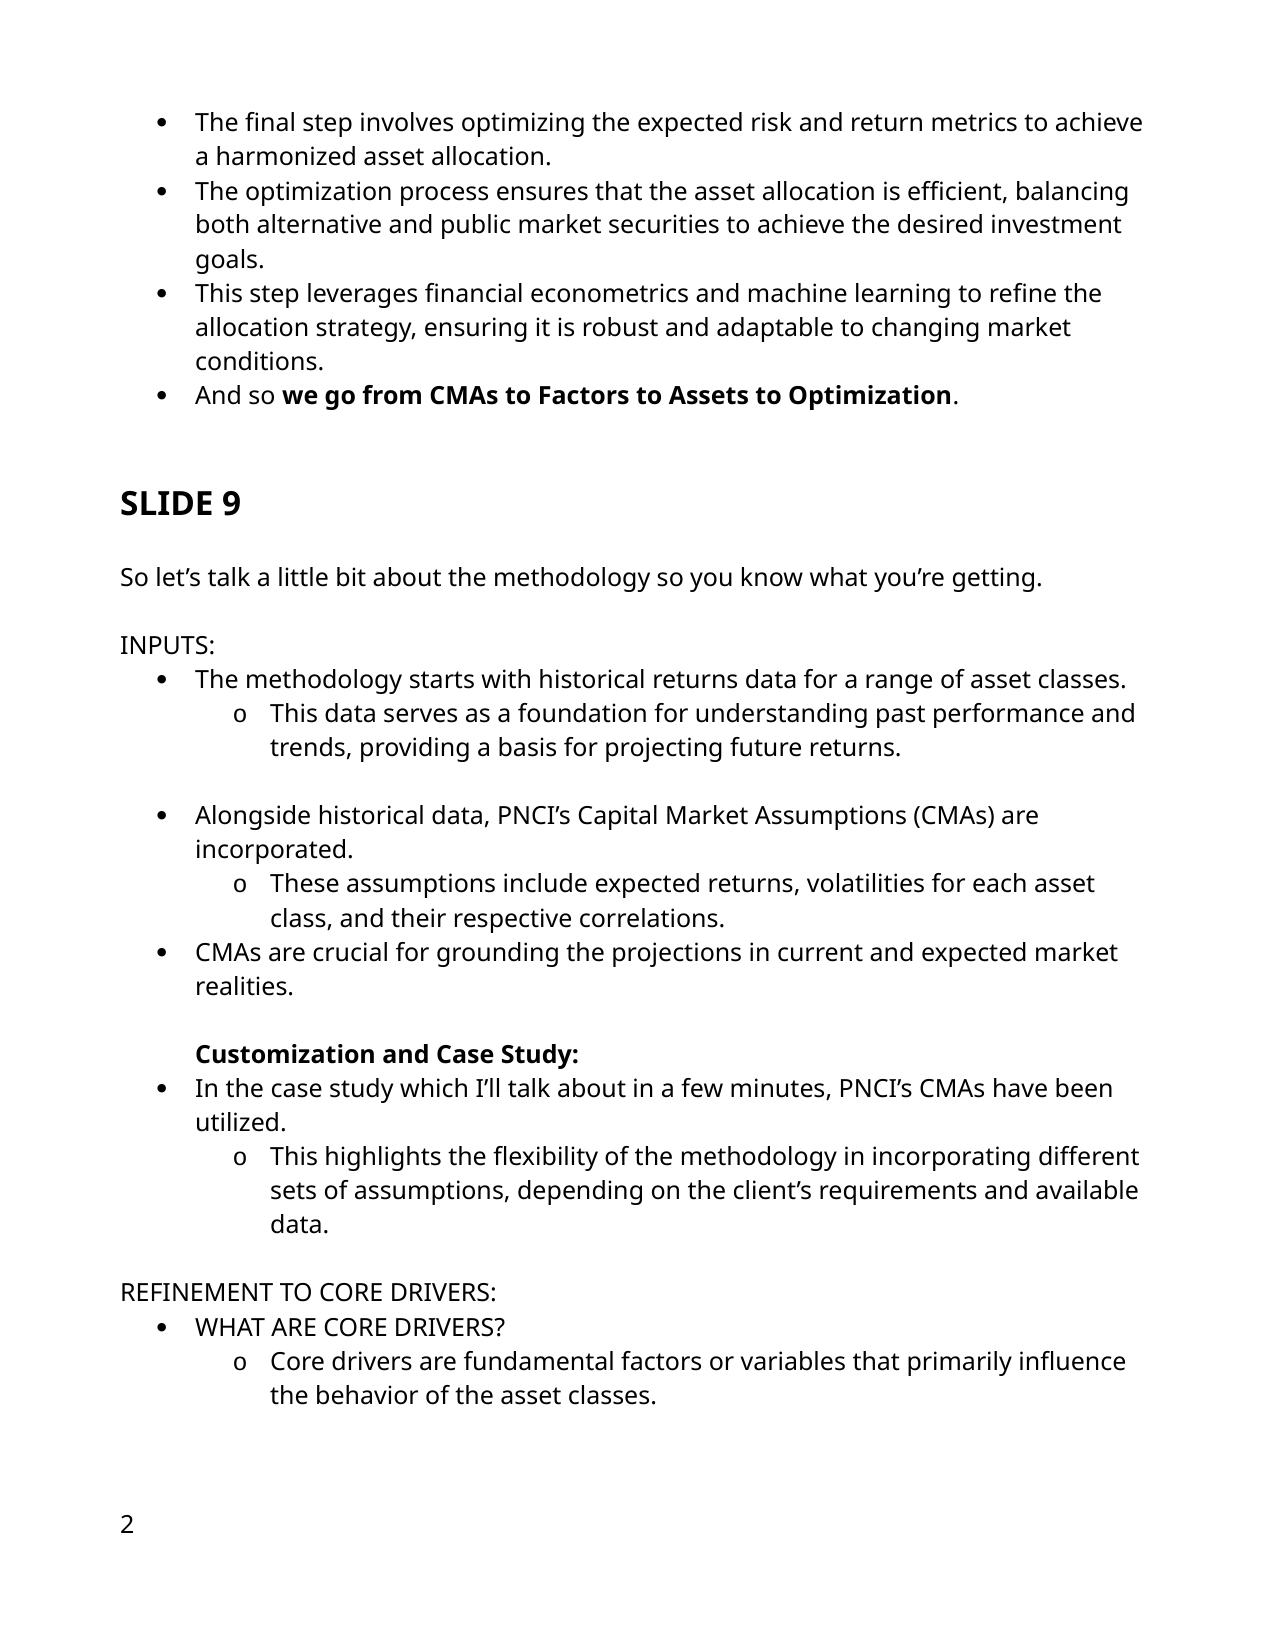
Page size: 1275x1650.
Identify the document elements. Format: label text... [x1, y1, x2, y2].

text REFINEMENT TO CORE DRIVERS: [120, 1275, 1155, 1309]
list This step leverages financial econometrics and machine learning to refine the allocation strategy, ensuring it is robust and adaptable to changing market conditions. [157, 275, 1155, 377]
list And so we go from CMAs to Factors to Assets to Optimization. [157, 377, 1155, 412]
list In the case study which I’ll talk about in a few minutes, PNCI’s CMAs have been utilized. [157, 1071, 1155, 1139]
list WHAT ARE CORE DRIVERS? [157, 1309, 1155, 1343]
list This data serves as a foundation for understanding past performance and trends, providing a basis for projecting future returns. [232, 695, 1155, 764]
list Alongside historical data, PNCI’s Capital Market Assumptions (CMAs) are incorporated. [157, 798, 1155, 866]
list The optimization process ensures that the asset allocation is efficient, balancing both alternative and public market securities to achieve the desired investment goals. [157, 173, 1155, 275]
list These assumptions include expected returns, volatilities for each asset class, and their respective correlations. [232, 866, 1155, 934]
list The methodology starts with historical returns data for a range of asset classes. [157, 661, 1155, 695]
text So let’s talk a little bit about the methodology so you know what you’re getting. [120, 559, 1155, 593]
text SLIDE 9 [120, 480, 1155, 525]
text INPUTS: [120, 627, 1155, 661]
list CMAs are crucial for grounding the projections in current and expected market realities. [157, 934, 1155, 1002]
list The final step involves optimizing the expected risk and return metrics to achieve a harmonized asset allocation. [157, 105, 1155, 173]
list Customization and Case Study: [195, 1036, 1155, 1071]
list This highlights the flexibility of the methodology in incorporating different sets of assumptions, depending on the client’s requirements and available data. [232, 1139, 1155, 1241]
list Core drivers are fundamental factors or variables that primarily influence the behavior of the asset classes. [232, 1343, 1155, 1412]
